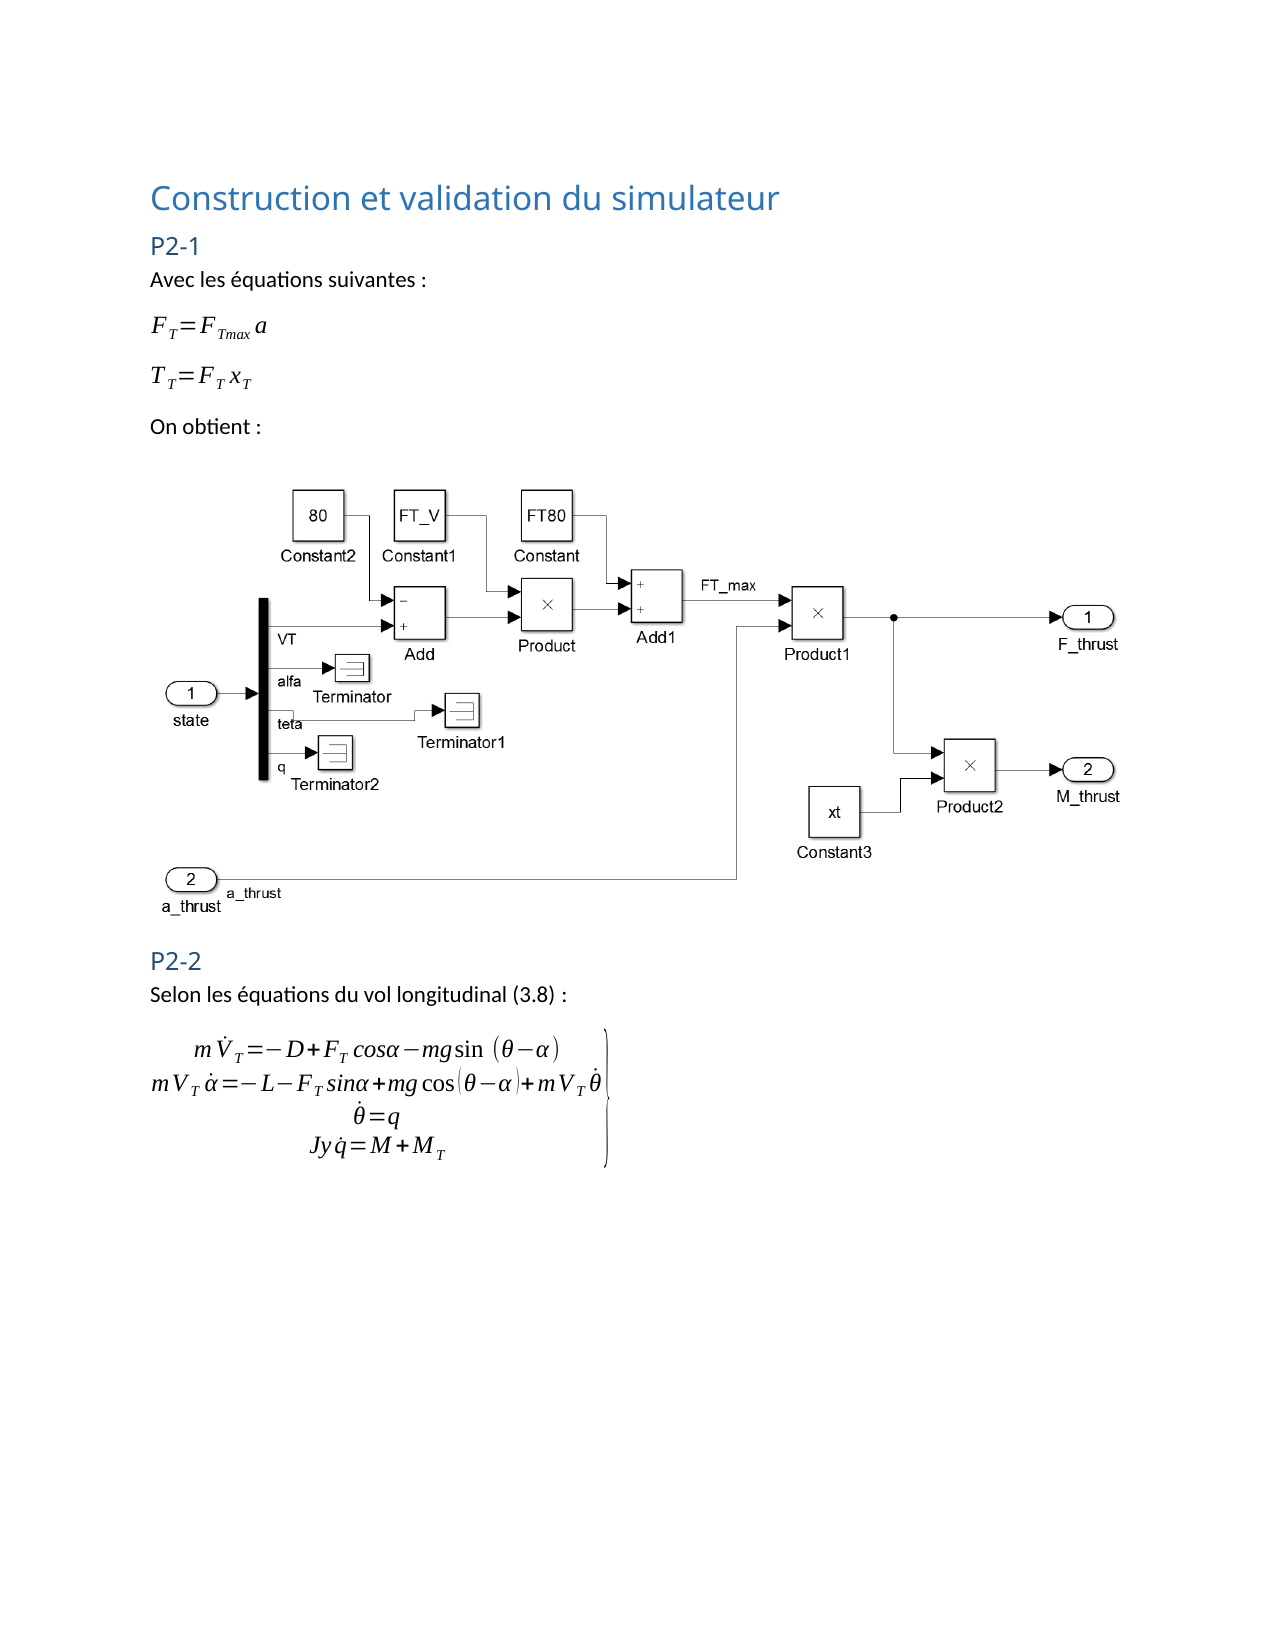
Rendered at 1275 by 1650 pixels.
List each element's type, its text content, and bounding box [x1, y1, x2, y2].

text Avec les équations suivantes : [150, 265, 1125, 293]
subtitle P2-2 [150, 944, 1125, 978]
subtitle Construction et validation du simulateur [150, 175, 1125, 220]
picture [150, 459, 1125, 925]
subtitle P2-1 [150, 228, 1125, 262]
text Selon les équations du vol longitudinal (3.8) : [150, 981, 1125, 1009]
text On obtient : [150, 412, 1125, 440]
